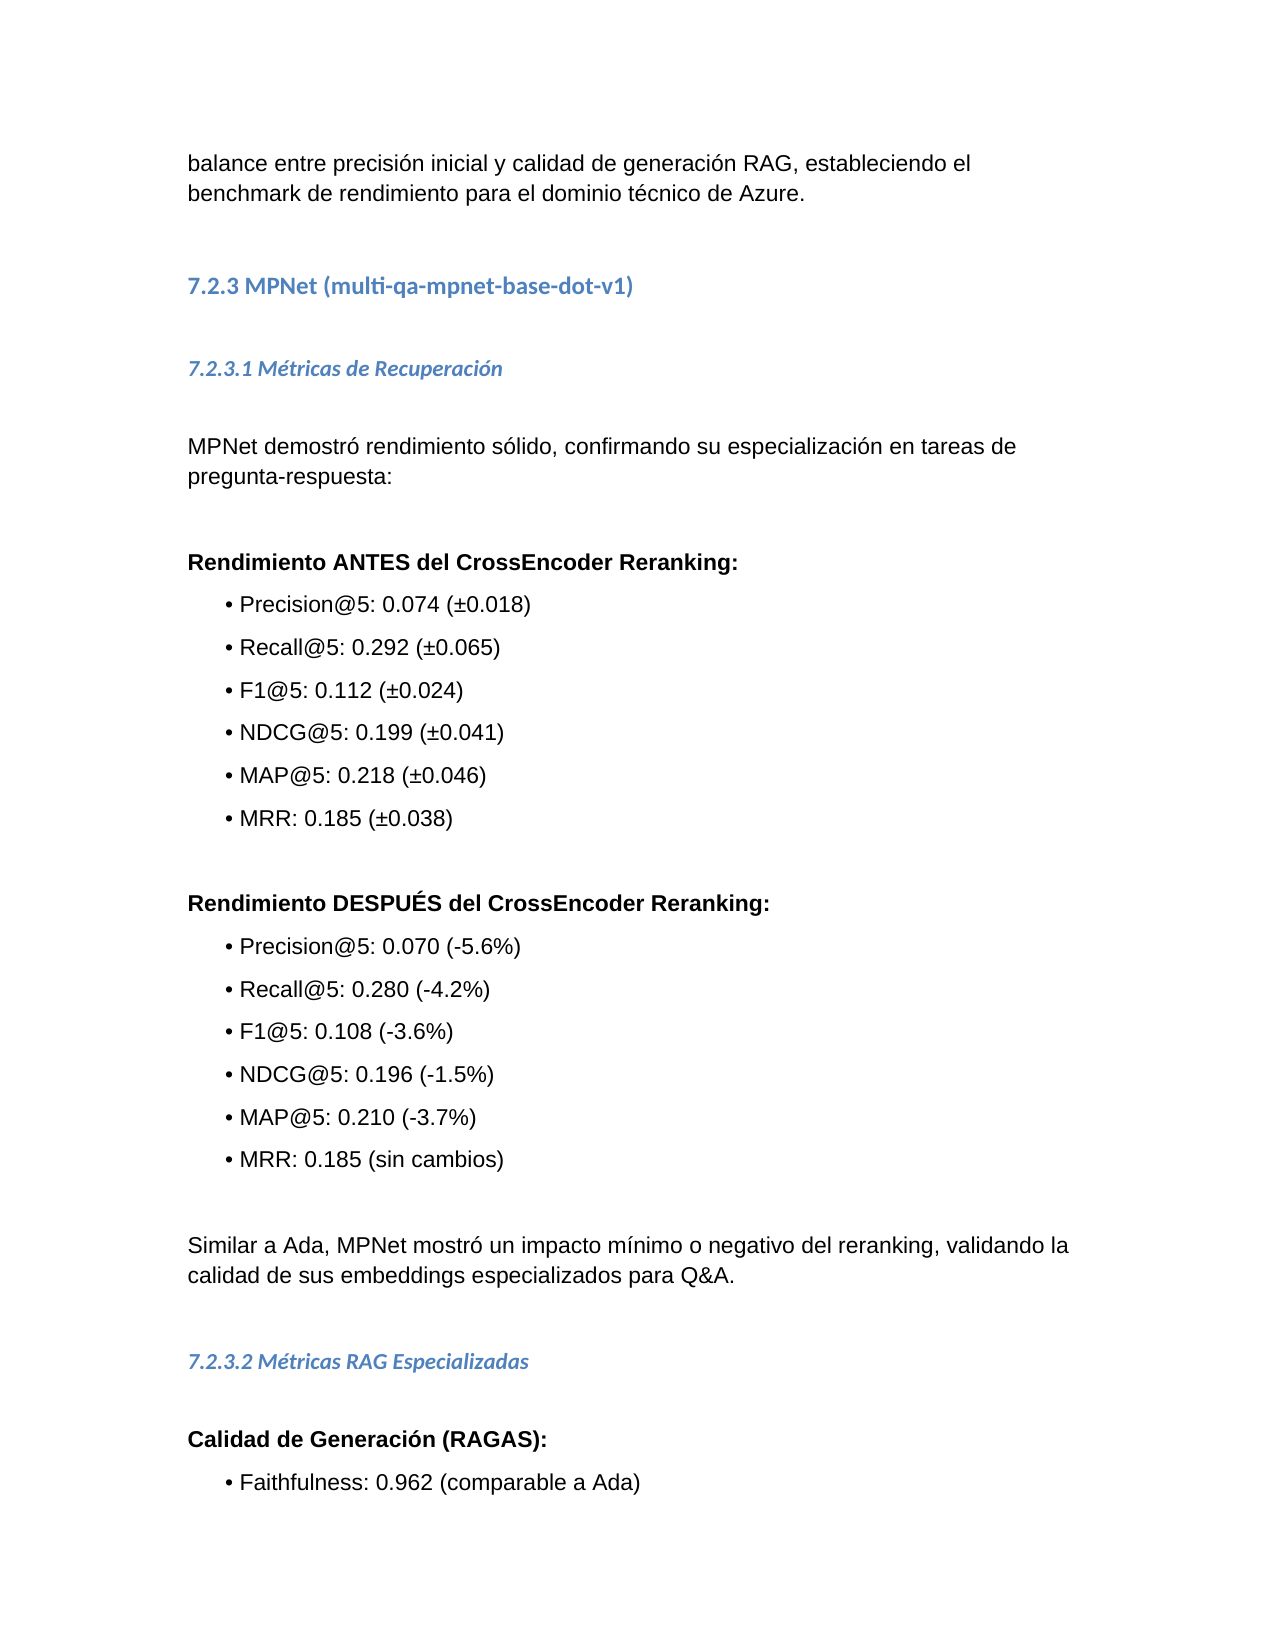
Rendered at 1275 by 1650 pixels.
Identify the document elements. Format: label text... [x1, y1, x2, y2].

text • Recall@5: 0.292 (±0.065) [225, 634, 1087, 660]
text • F1@5: 0.112 (±0.024) [225, 677, 1087, 703]
text • F1@5: 0.108 (-3.6%) [225, 1018, 1087, 1044]
text • MAP@5: 0.218 (±0.046) [225, 762, 1087, 788]
text • MAP@5: 0.210 (-3.7%) [225, 1104, 1087, 1130]
text Rendimiento DESPUÉS del CrossEncoder Reranking: [187, 890, 1087, 916]
text • NDCG@5: 0.199 (±0.041) [225, 719, 1087, 746]
text Similar a Ada, MPNet mostró un impacto mínimo o negativo del reranking, validando la calidad de sus embeddings especializados para Q&A. [187, 1232, 1087, 1288]
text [187, 150, 1087, 207]
subtitle 7.2.3 MPNet (multi-qa-mpnet-base-dot-v1) [187, 270, 1087, 300]
text • MRR: 0.185 (sin cambios) [225, 1146, 1087, 1173]
text Rendimiento ANTES del CrossEncoder Reranking: [187, 548, 1087, 575]
text • Recall@5: 0.280 (-4.2%) [225, 976, 1087, 1002]
text • Precision@5: 0.070 (-5.6%) [225, 933, 1087, 959]
text MPNet demostró rendimiento sólido, confirmando su especialización en tareas de pregunta-respuesta: [187, 433, 1087, 489]
text • MRR: 0.185 (±0.038) [225, 805, 1087, 831]
text • Faithfulness: 0.962 (comparable a Ada) [225, 1469, 1087, 1496]
subtitle 7.2.3.2 Métricas RAG Especializadas [187, 1347, 1087, 1375]
text Calidad de Generación (RAGAS): [187, 1426, 1087, 1453]
subtitle 7.2.3.1 Métricas de Recuperación [187, 354, 1087, 382]
text • Precision@5: 0.074 (±0.018) [225, 591, 1087, 617]
text • NDCG@5: 0.196 (-1.5%) [225, 1061, 1087, 1087]
